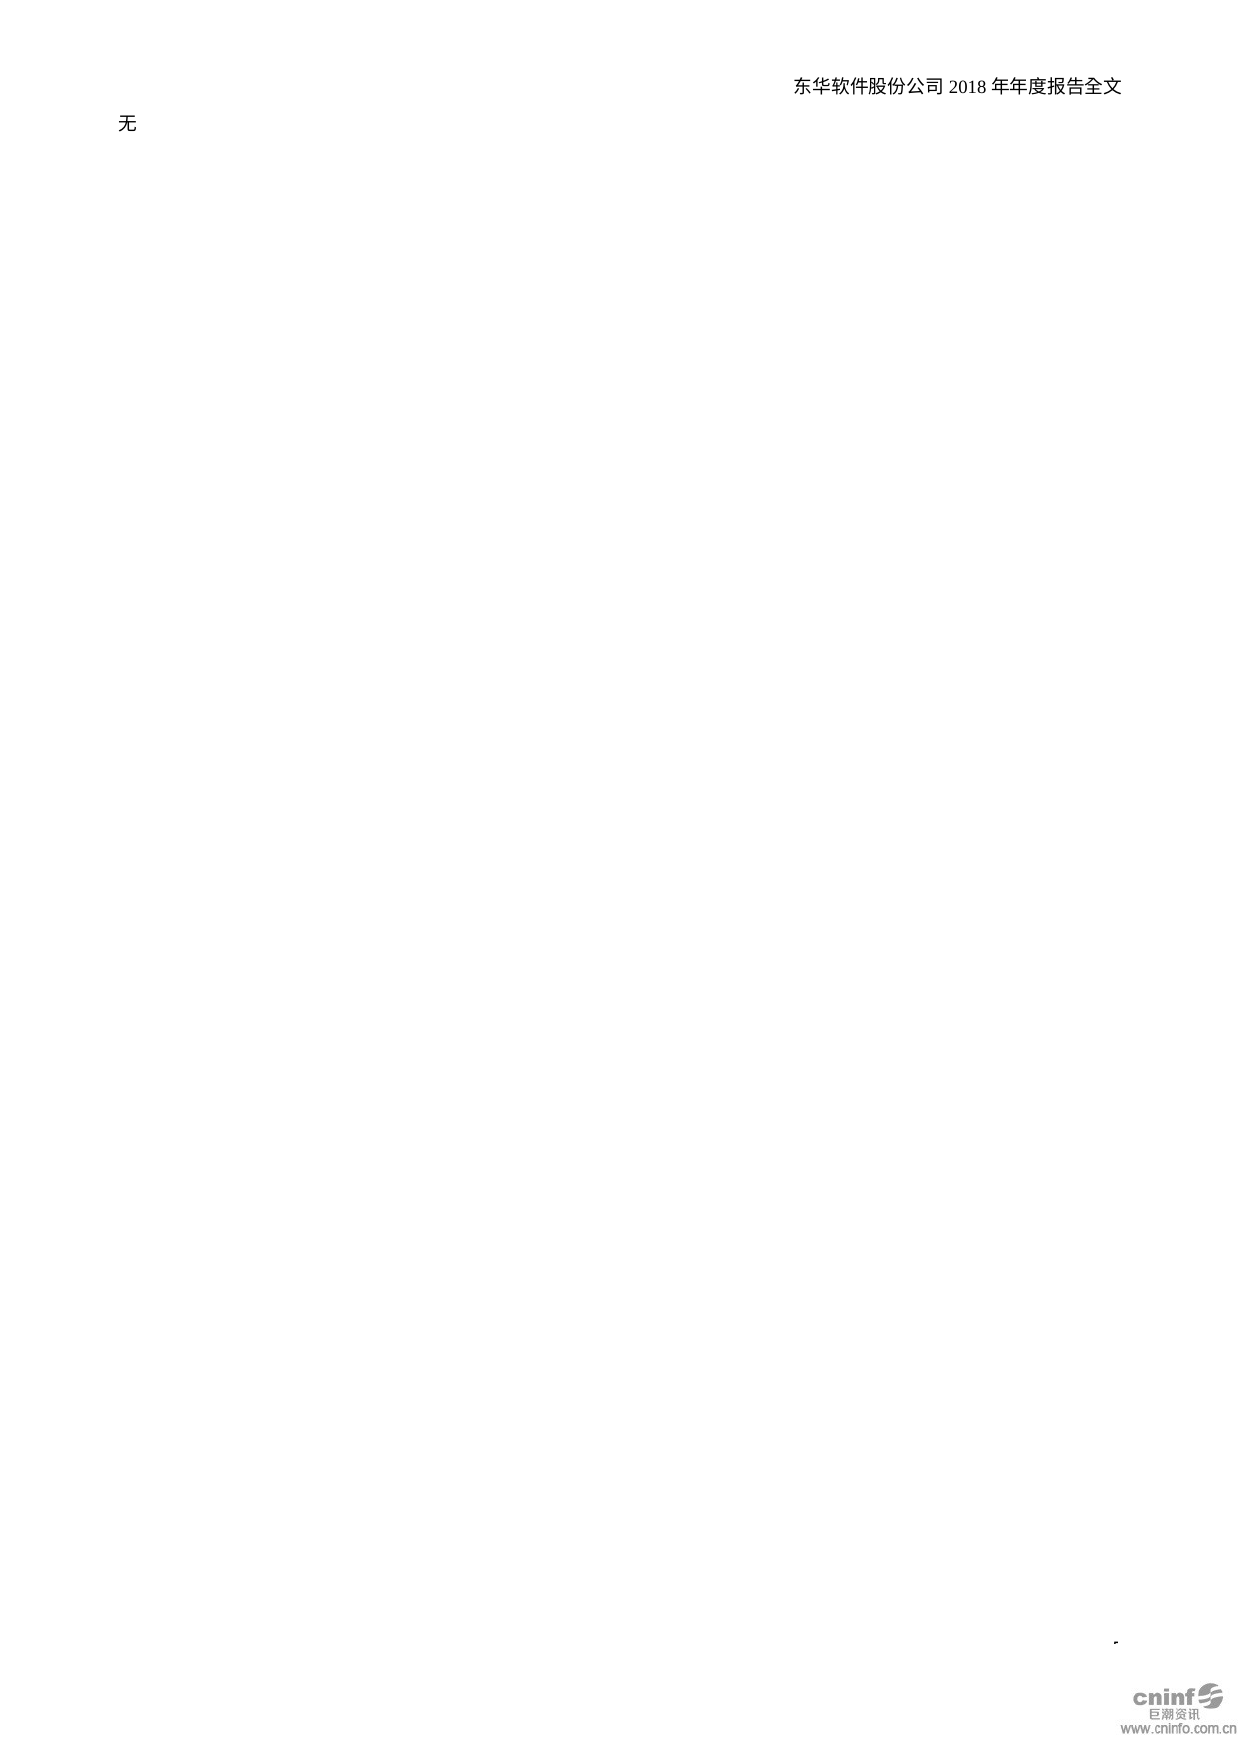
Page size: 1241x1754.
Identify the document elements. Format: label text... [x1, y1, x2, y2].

picture [1115, 1680, 1240, 1737]
text 无 [118, 110, 1137, 136]
